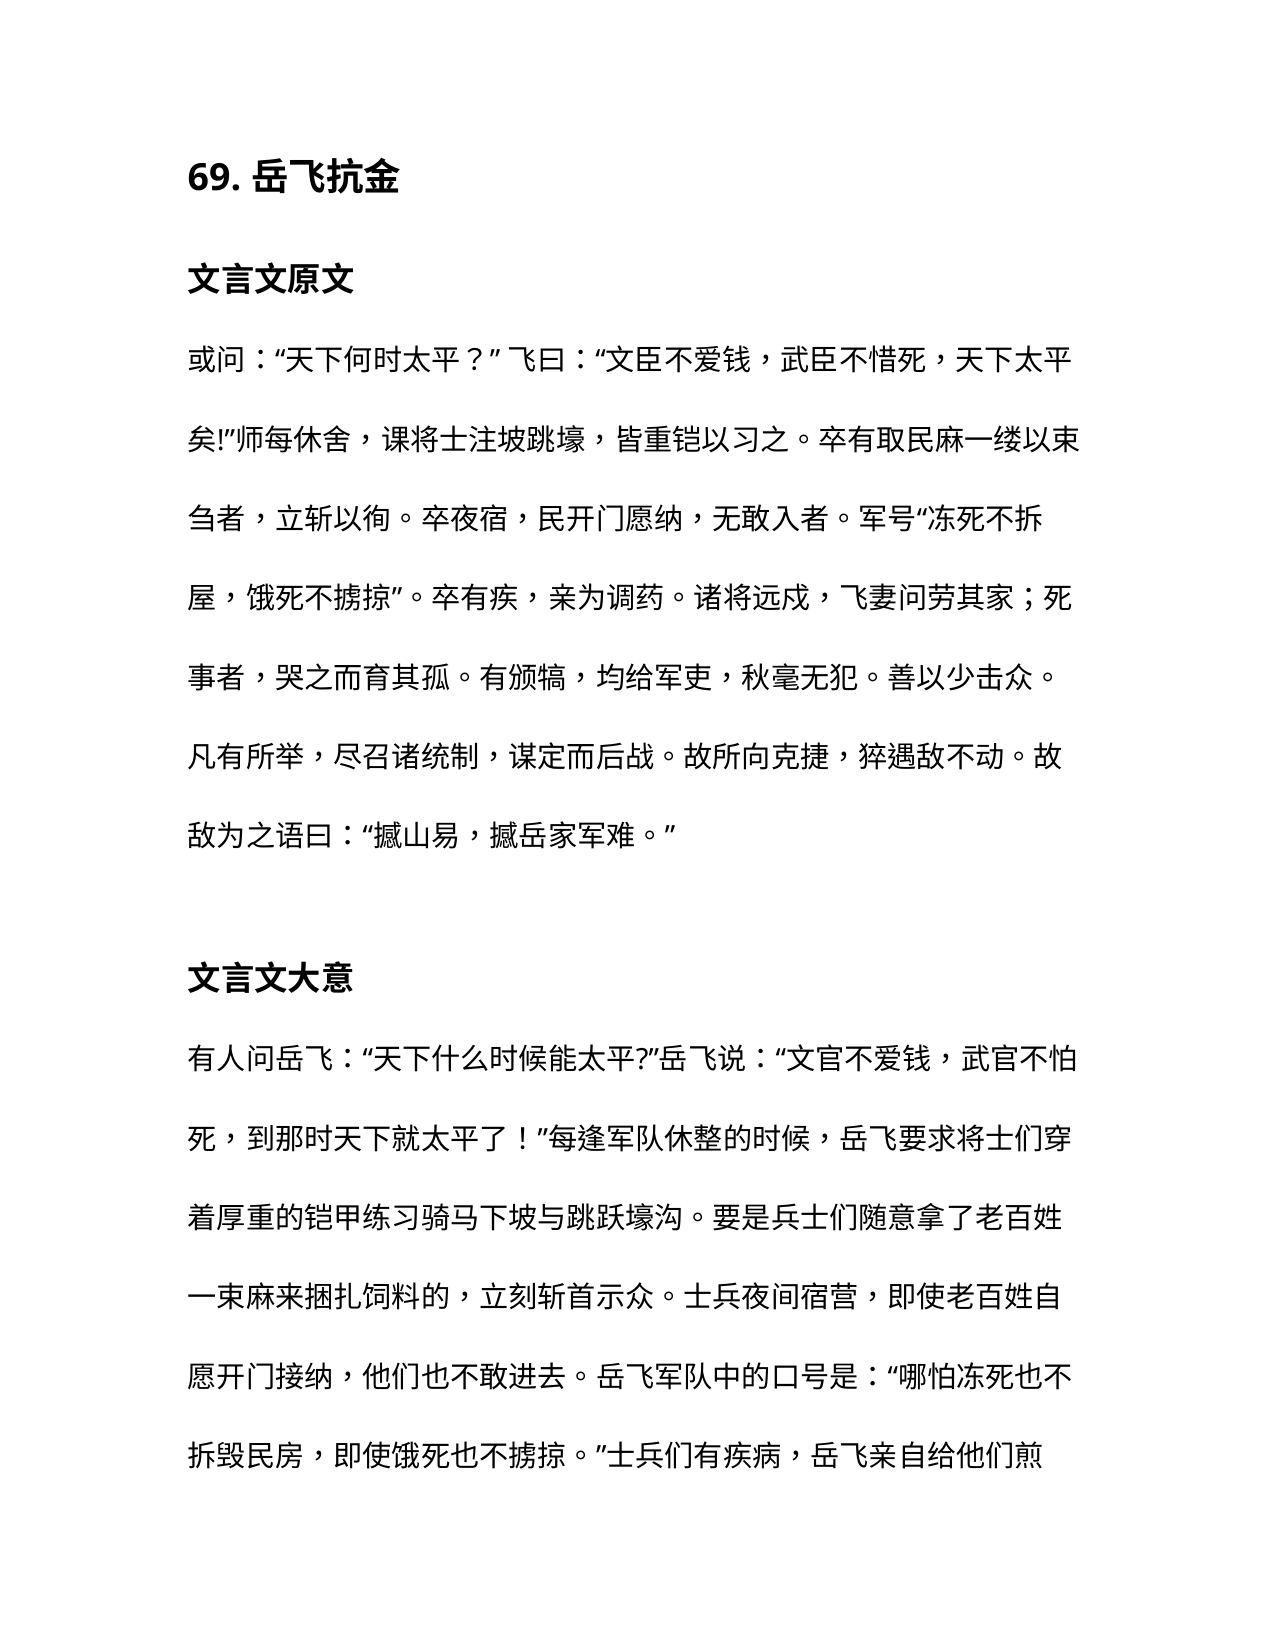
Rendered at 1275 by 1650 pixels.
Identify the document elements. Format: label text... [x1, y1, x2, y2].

text 文言文原文 [187, 256, 1087, 301]
text 文言文大意 [187, 955, 1087, 1001]
text 或问：“天下何时太平？” 飞曰：“文臣不爱钱，武臣不惜死，天下太平矣!”师每休舍，课将士注坡跳壕，皆重铠以习之。卒有取民麻一缕以束刍者，立斩以徇。卒夜宿，民开门愿纳，无敢入者。军号“冻死不拆屋，饿死不掳掠”。卒有疾，亲为调药。诸将远戍，飞妻问劳其家；死事者，哭之而育其孤。有颁犒，均给军吏，秋毫无犯。善以少击众。凡有所举，尽召诸统制，谋定而后战。故所向克捷，猝遇敌不动。故敌为之语曰：“撼山易，撼岳家军难。” [187, 339, 1087, 908]
text 69. 岳飞抗金 [187, 150, 1087, 231]
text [187, 1039, 1087, 1475]
